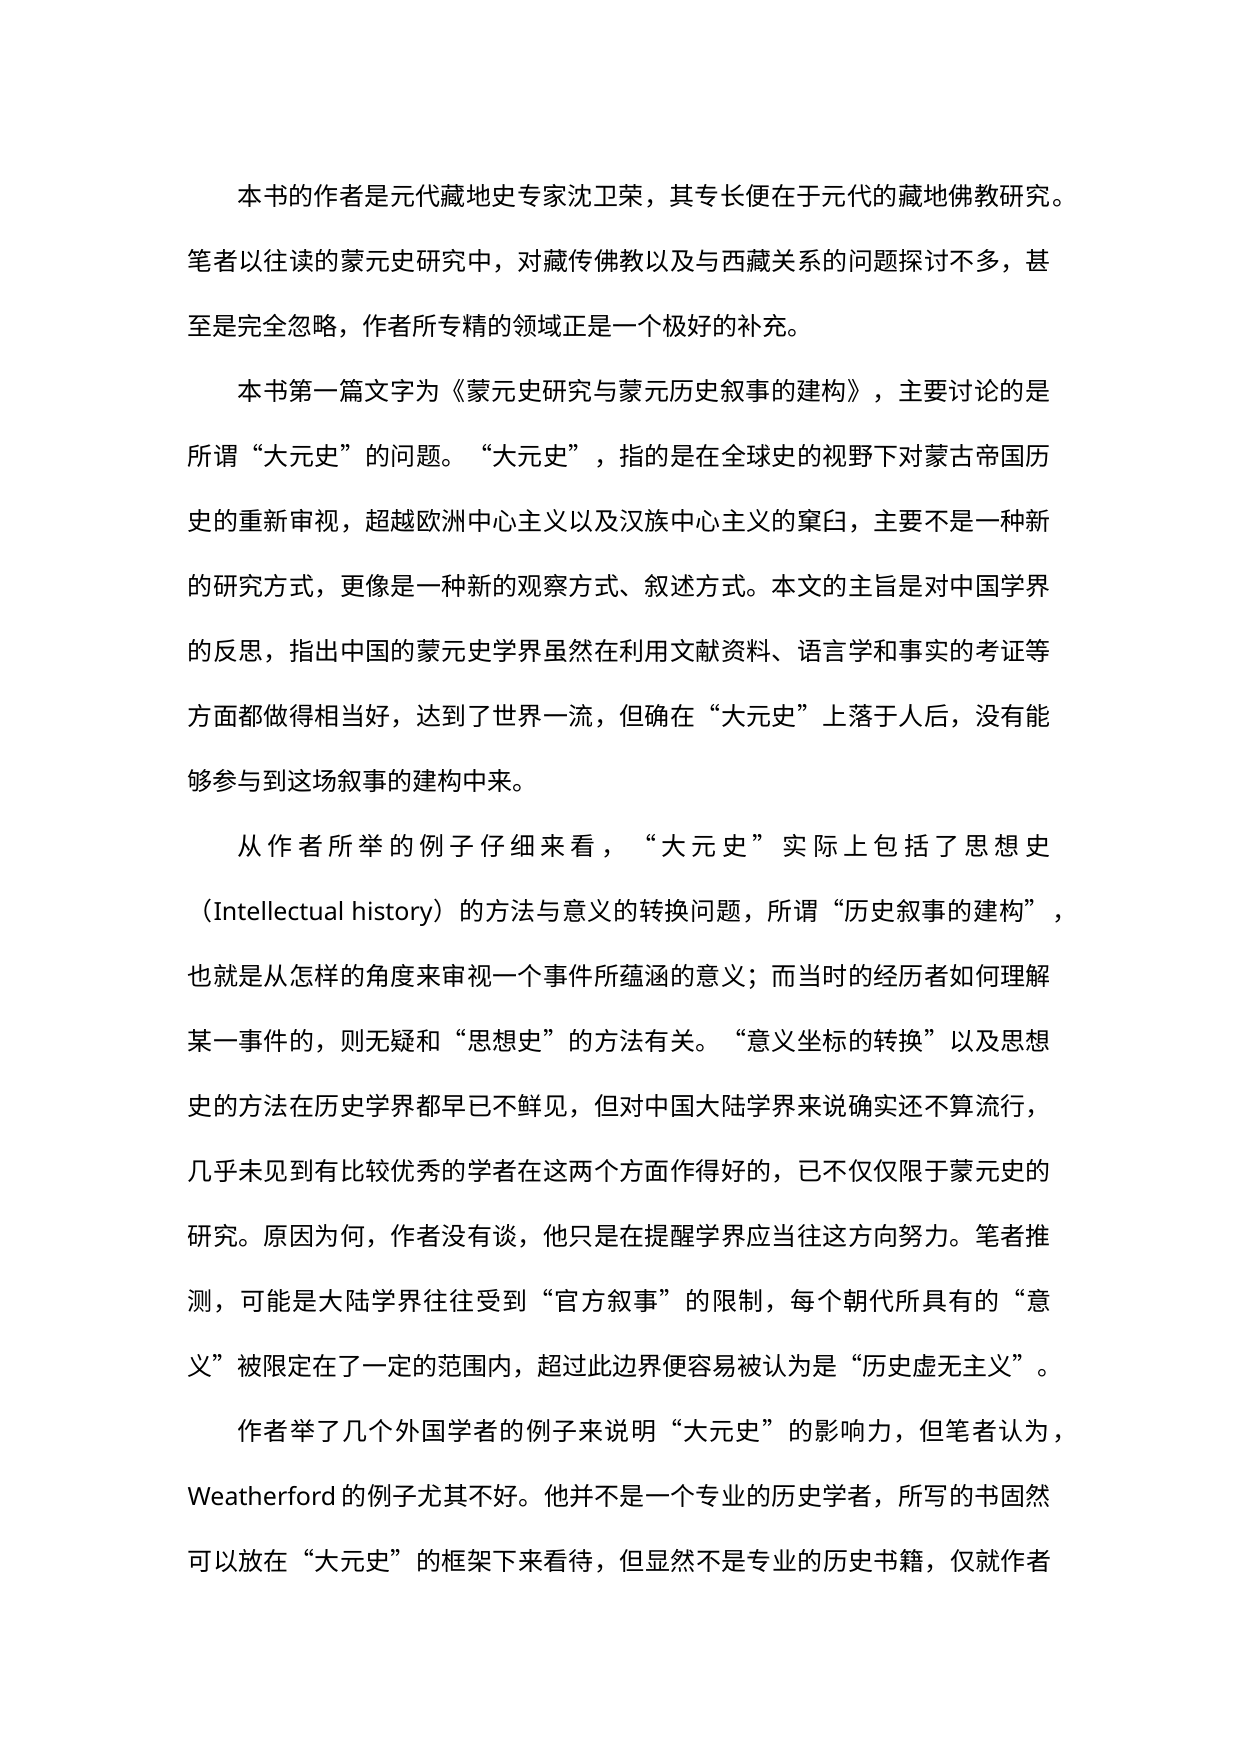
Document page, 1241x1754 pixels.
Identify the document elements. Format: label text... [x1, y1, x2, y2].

text 本书第一篇文字为《蒙元史研究与蒙元历史叙事的建构》，主要讨论的是所谓“大元史”的问题。“大元史”，指的是在全球史的视野下对蒙古帝国历史的重新审视，超越欧洲中心主义以及汉族中心主义的窠臼，主要不是一种新的研究方式，更像是一种新的观察方式、叙述方式。本文的主旨是对中国学界的反思，指出中国的蒙元史学界虽然在利用文献资料、语言学和事实的考证等方面都做得相当好，达到了世界一流，但确在“大元史”上落于人后，没有能够参与到这场叙事的建构中来。 [187, 357, 1053, 812]
text 本书的作者是元代藏地史专家沈卫荣，其专长便在于元代的藏地佛教研究。笔者以往读的蒙元史研究中，对藏传佛教以及与西藏关系的问题探讨不多，甚至是完全忽略，作者所专精的领域正是一个极好的补充。 [187, 162, 1053, 357]
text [187, 1397, 1053, 1592]
text 从作者所举的例子仔细来看，“大元史”实际上包括了思想史（Intellectual history）的方法与意义的转换问题，所谓“历史叙事的建构”，也就是从怎样的角度来审视一个事件所蕴涵的意义；而当时的经历者如何理解某一事件的，则无疑和“思想史”的方法有关。“意义坐标的转换”以及思想史的方法在历史学界都早已不鲜见，但对中国大陆学界来说确实还不算流行，几乎未见到有比较优秀的学者在这两个方面作得好的，已不仅仅限于蒙元史的研究。原因为何，作者没有谈，他只是在提醒学界应当往这方向努力。笔者推测，可能是大陆学界往往受到“官方叙事”的限制，每个朝代所具有的“意义”被限定在了一定的范围内，超过此边界便容易被认为是“历史虚无主义”。 [187, 812, 1053, 1397]
